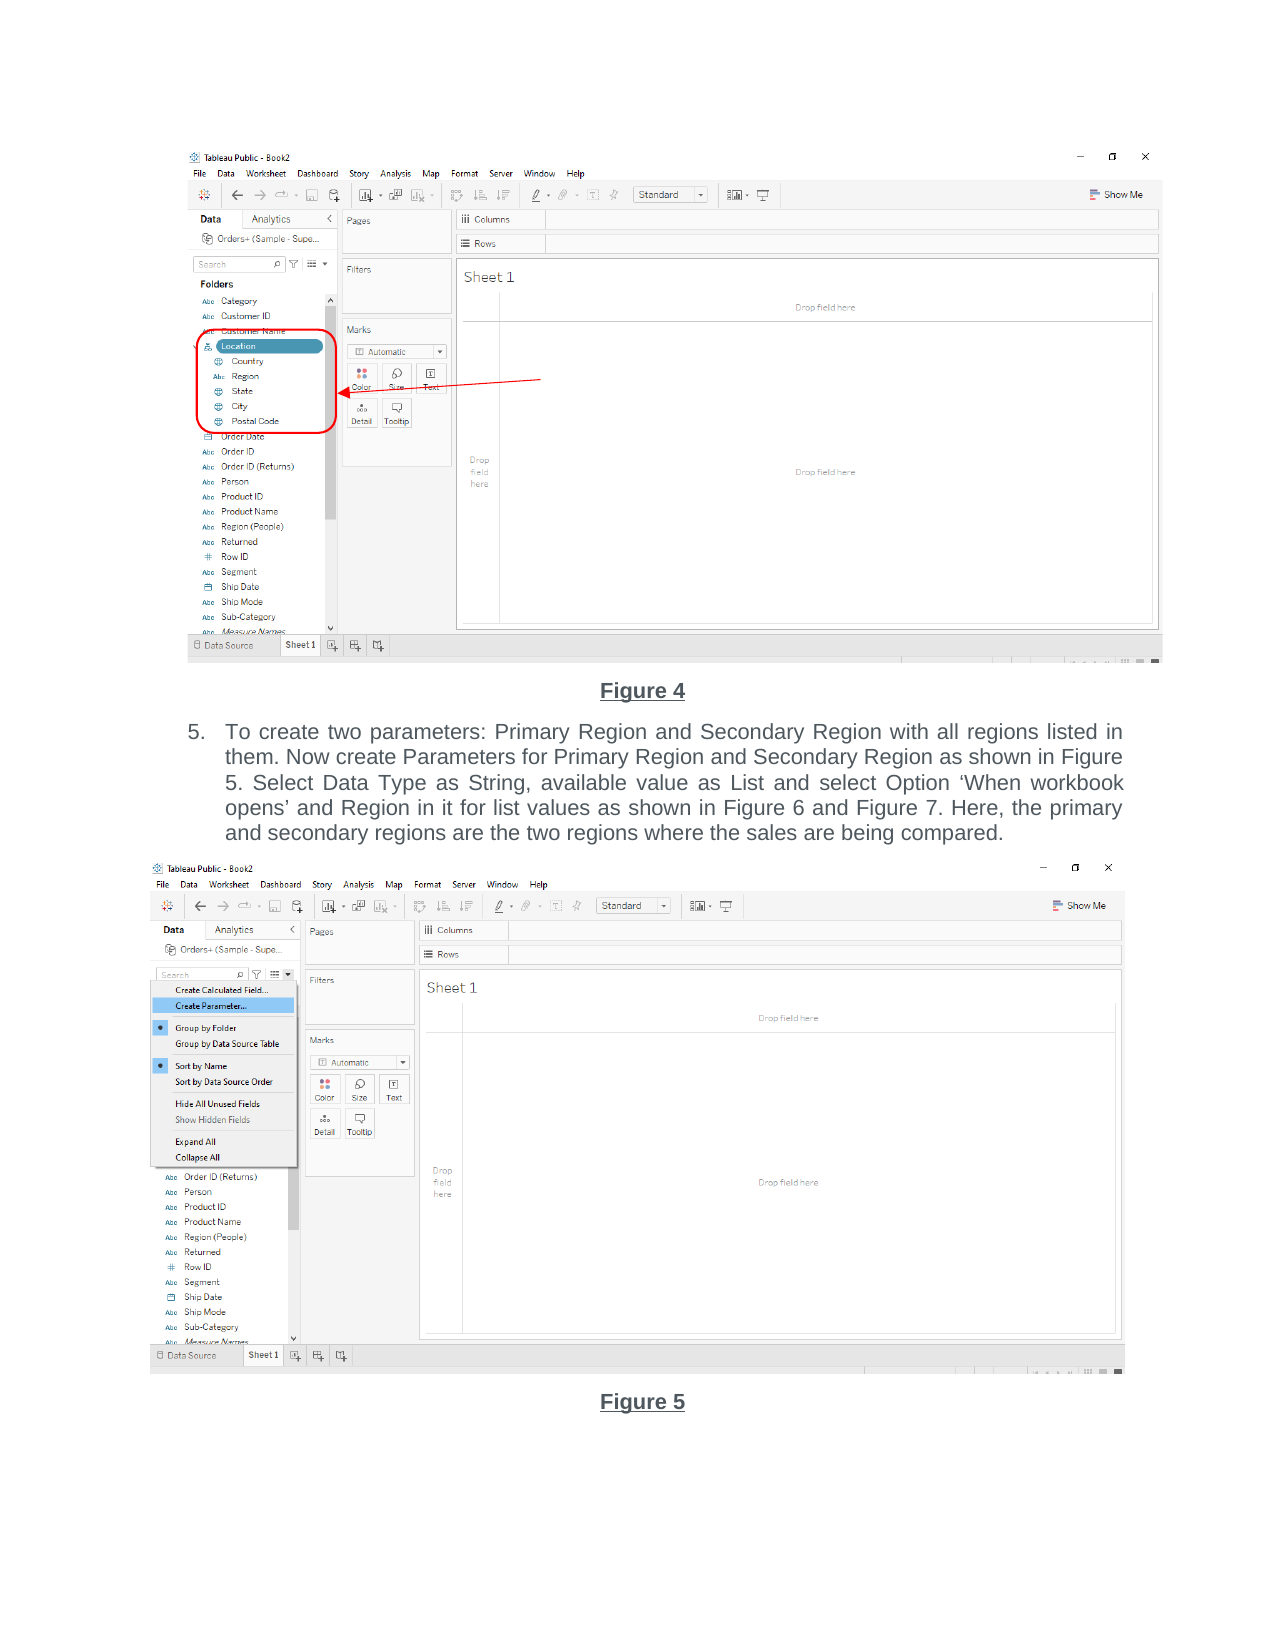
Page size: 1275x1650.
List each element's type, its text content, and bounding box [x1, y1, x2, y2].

picture [187, 150, 1163, 663]
picture [150, 860, 1125, 1374]
text Figure 4 [600, 678, 1125, 703]
text Figure 5 [525, 1389, 1125, 1414]
list To create two parameters: Primary Region and Secondary Region with all regions listed in them. Now create Parameters for Primary Region and Secondary Region as shown in Figure 5. Select Data Type as String, available value as List and select Option ‘When workbook opens’ and Region in it for list values as shown in Figure 6 and Figure 7. Here, the primary and secondary regions are the two regions where the sales are being compared. [187, 719, 1125, 845]
